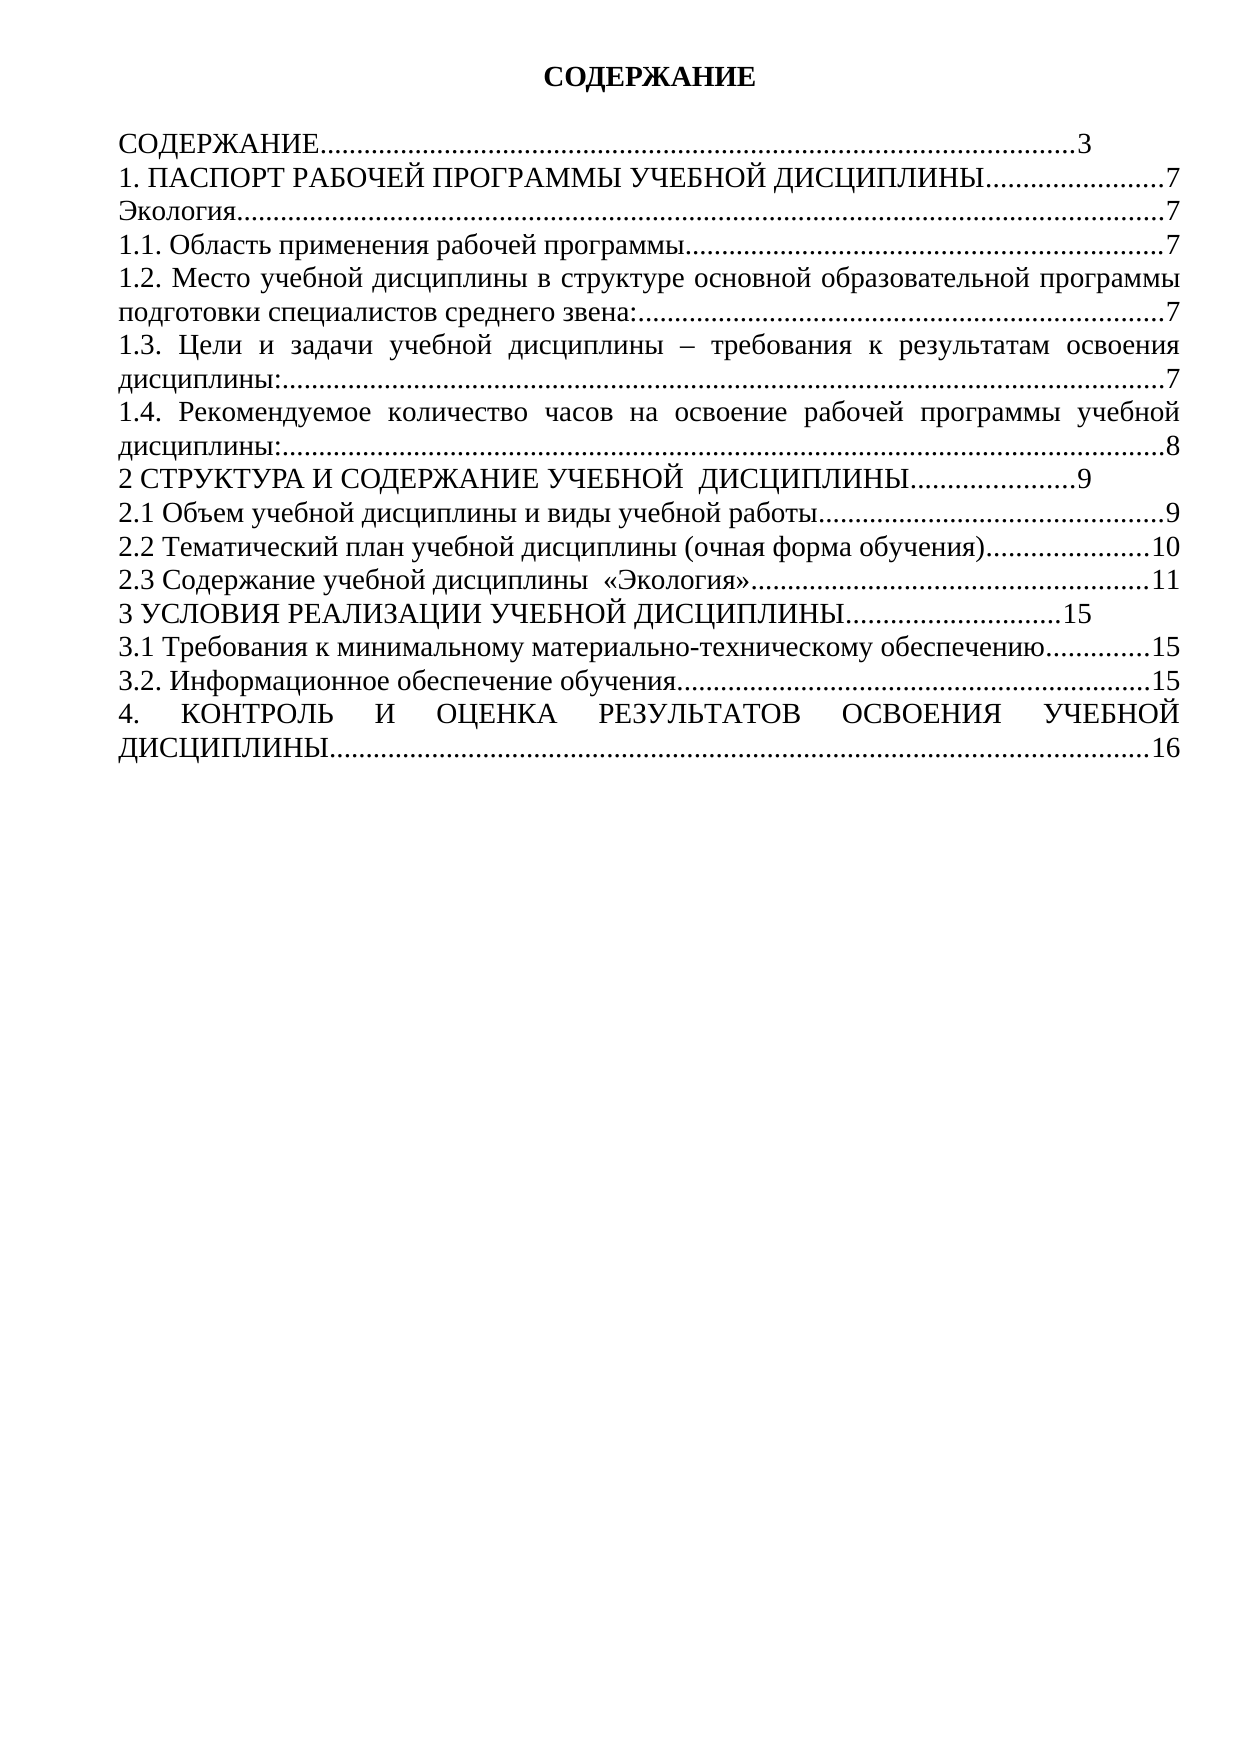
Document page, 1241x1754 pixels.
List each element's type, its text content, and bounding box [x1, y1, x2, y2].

text 1.1. Область применения рабочей программы 7 [118, 227, 1181, 260]
text 1.2. Место учебной дисциплины в структуре основной образовательной программы подготовки специалистов среднего звена: 7 [118, 260, 1181, 327]
text 2.1 Объем учебной дисциплины и виды учебной работы 9 [118, 495, 1181, 529]
text 2 СТРУКТУРА И СОДЕРЖАНИЕ УЧЕБНОЙ ДИСЦИПЛИНЫ 9 [118, 462, 1181, 495]
text СОДЕРЖАНИЕ 3 [118, 126, 1181, 160]
text 1. ПАСПОРТ РАБОЧЕЙ ПРОГРАММЫ УЧЕБНОЙ ДИСЦИПЛИНЫ 7 [118, 160, 1181, 193]
text 2.2 Тематический план учебной дисциплины (очная форма обучения) 10 [118, 529, 1181, 562]
text 1.3. Цели и задачи учебной дисциплины – требования к результатам освоения дисциплины: 7 [118, 327, 1181, 394]
subtitle СОДЕРЖАНИЕ [118, 59, 1181, 93]
text 2.3 Содержание учебной дисциплины «Экология» 11 [118, 562, 1181, 596]
text 3.2. Информационное обеспечение обучения 15 [118, 663, 1181, 696]
text Экология 7 [118, 193, 1181, 227]
text 3.1 Требования к минимальному материально-техническому обеспечению 15 [118, 629, 1181, 663]
text 3 УСЛОВИЯ РЕАЛИЗАЦИИ УЧЕБНОЙ ДИСЦИПЛИНЫ 15 [118, 596, 1181, 629]
text 1.4. Рекомендуемое количество часов на освоение рабочей программы учебной дисциплины: 8 [118, 394, 1181, 462]
text 4. КОНТРОЛЬ И ОЦЕНКА РЕЗУЛЬТАТОВ ОСВОЕНИЯ УЧЕБНОЙ ДИСЦИПЛИНЫ 16 [118, 696, 1181, 763]
